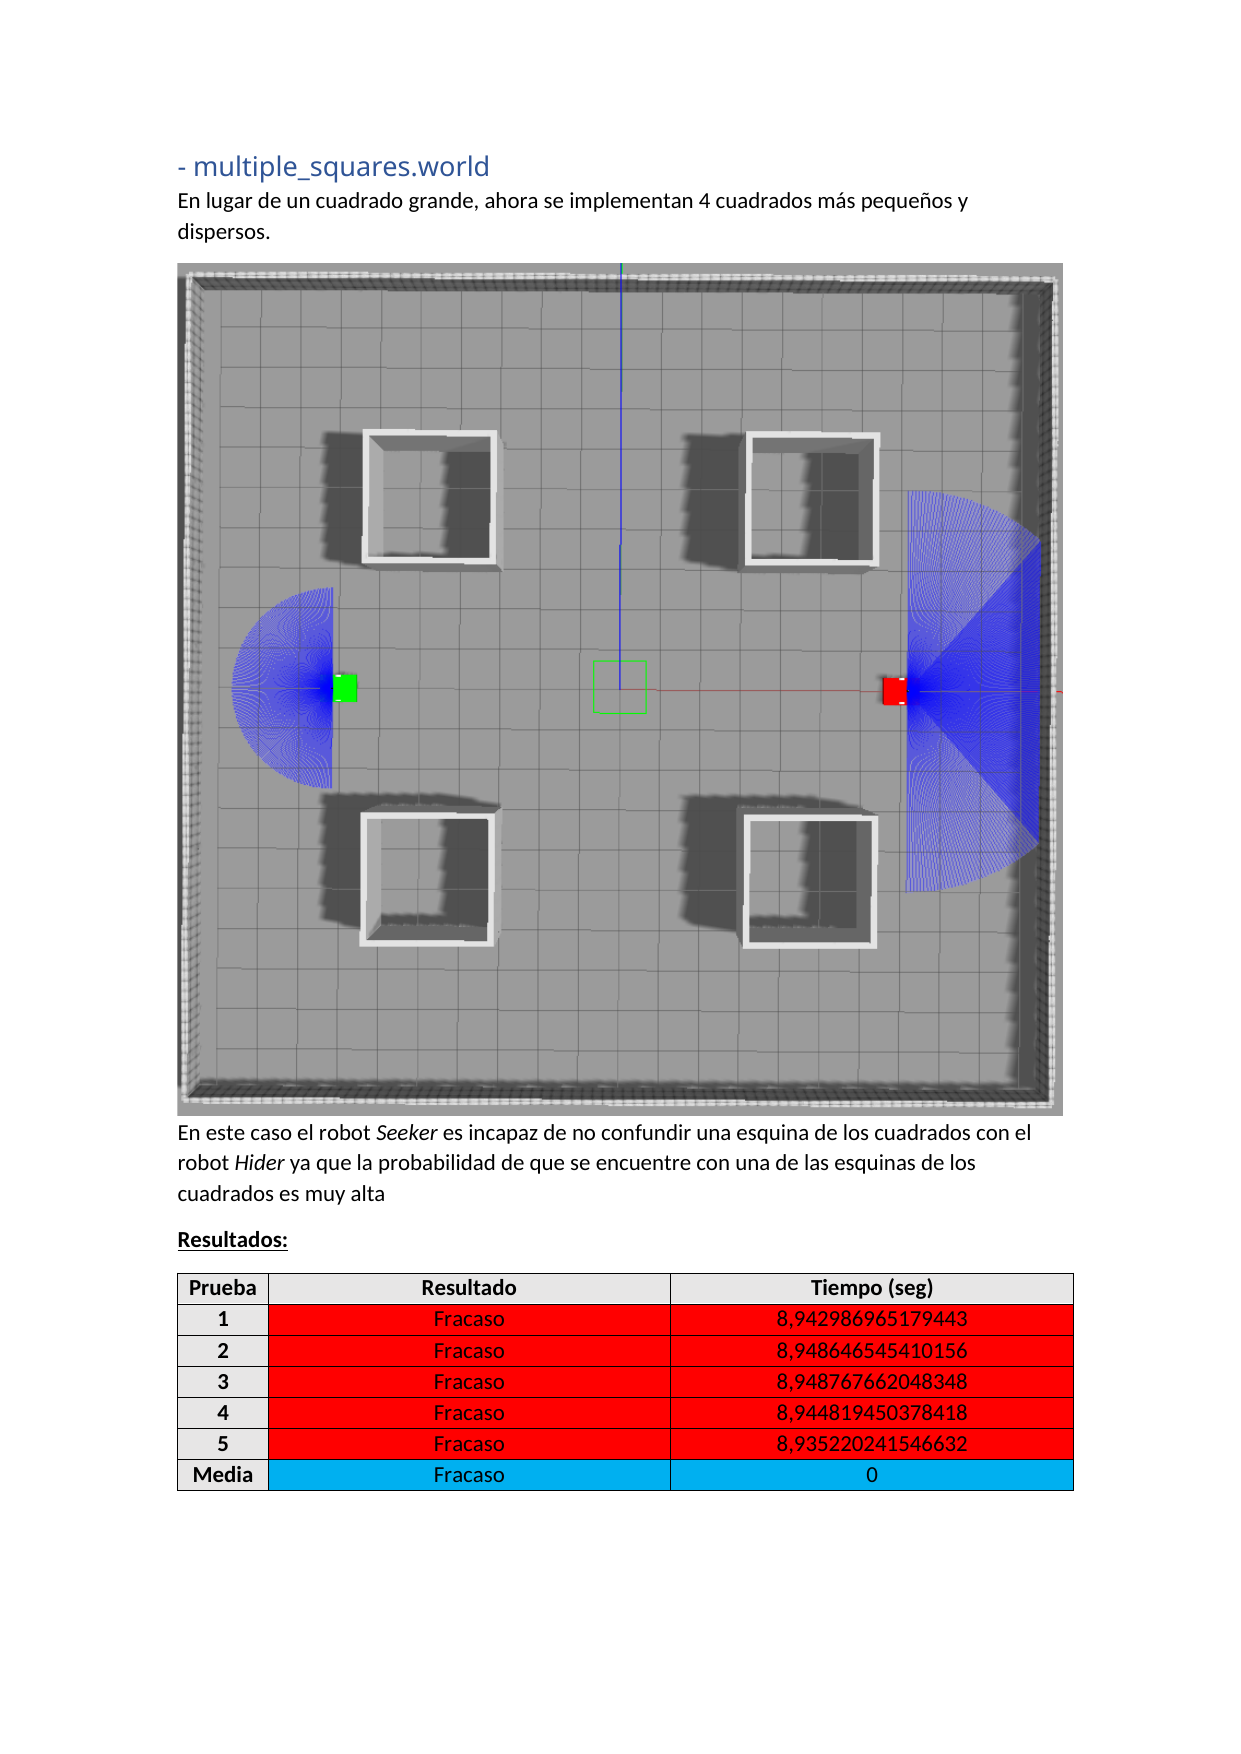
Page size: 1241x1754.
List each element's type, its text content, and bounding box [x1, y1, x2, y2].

table_cell Fracaso [269, 1460, 670, 1490]
table_cell 3 [178, 1367, 268, 1397]
table_header Prueba [178, 1274, 268, 1303]
text En este caso el robot Seeker es incapaz de no confundir una esquina de los cuadrados con el robot Hider ya que la probabilidad de que se encuentre con una de las esquinas de los cuadrados es muy alta [177, 1116, 1063, 1207]
table_cell 4 [178, 1398, 268, 1428]
table_cell 0 [671, 1460, 1073, 1490]
table_cell Fracaso [269, 1367, 670, 1397]
table_cell 8,948646545410156 [671, 1336, 1073, 1366]
table_cell Fracaso [269, 1429, 670, 1459]
table_cell Fracaso [269, 1336, 670, 1366]
table_cell Fracaso [269, 1398, 670, 1428]
table_cell Fracaso [269, 1305, 670, 1335]
table_cell Media [178, 1460, 268, 1490]
table_cell 8,944819450378418 [671, 1398, 1073, 1428]
table_cell 8,948767662048348 [671, 1367, 1073, 1397]
picture [177, 263, 1063, 1116]
table_header Resultado [269, 1274, 670, 1303]
table_header Tiempo (seg) [671, 1274, 1073, 1303]
table_cell 1 [178, 1305, 268, 1335]
subtitle - multiple_squares.world [177, 148, 1063, 184]
table_cell 2 [178, 1336, 268, 1366]
table_cell 8,935220241546632 [671, 1429, 1073, 1459]
text En lugar de un cuadrado grande, ahora se implementan 4 cuadrados más pequeños y dispersos. [177, 187, 1063, 245]
text Resultados: [177, 1226, 1063, 1253]
table_cell 8,942986965179443 [671, 1305, 1073, 1335]
table_cell 5 [178, 1429, 268, 1459]
